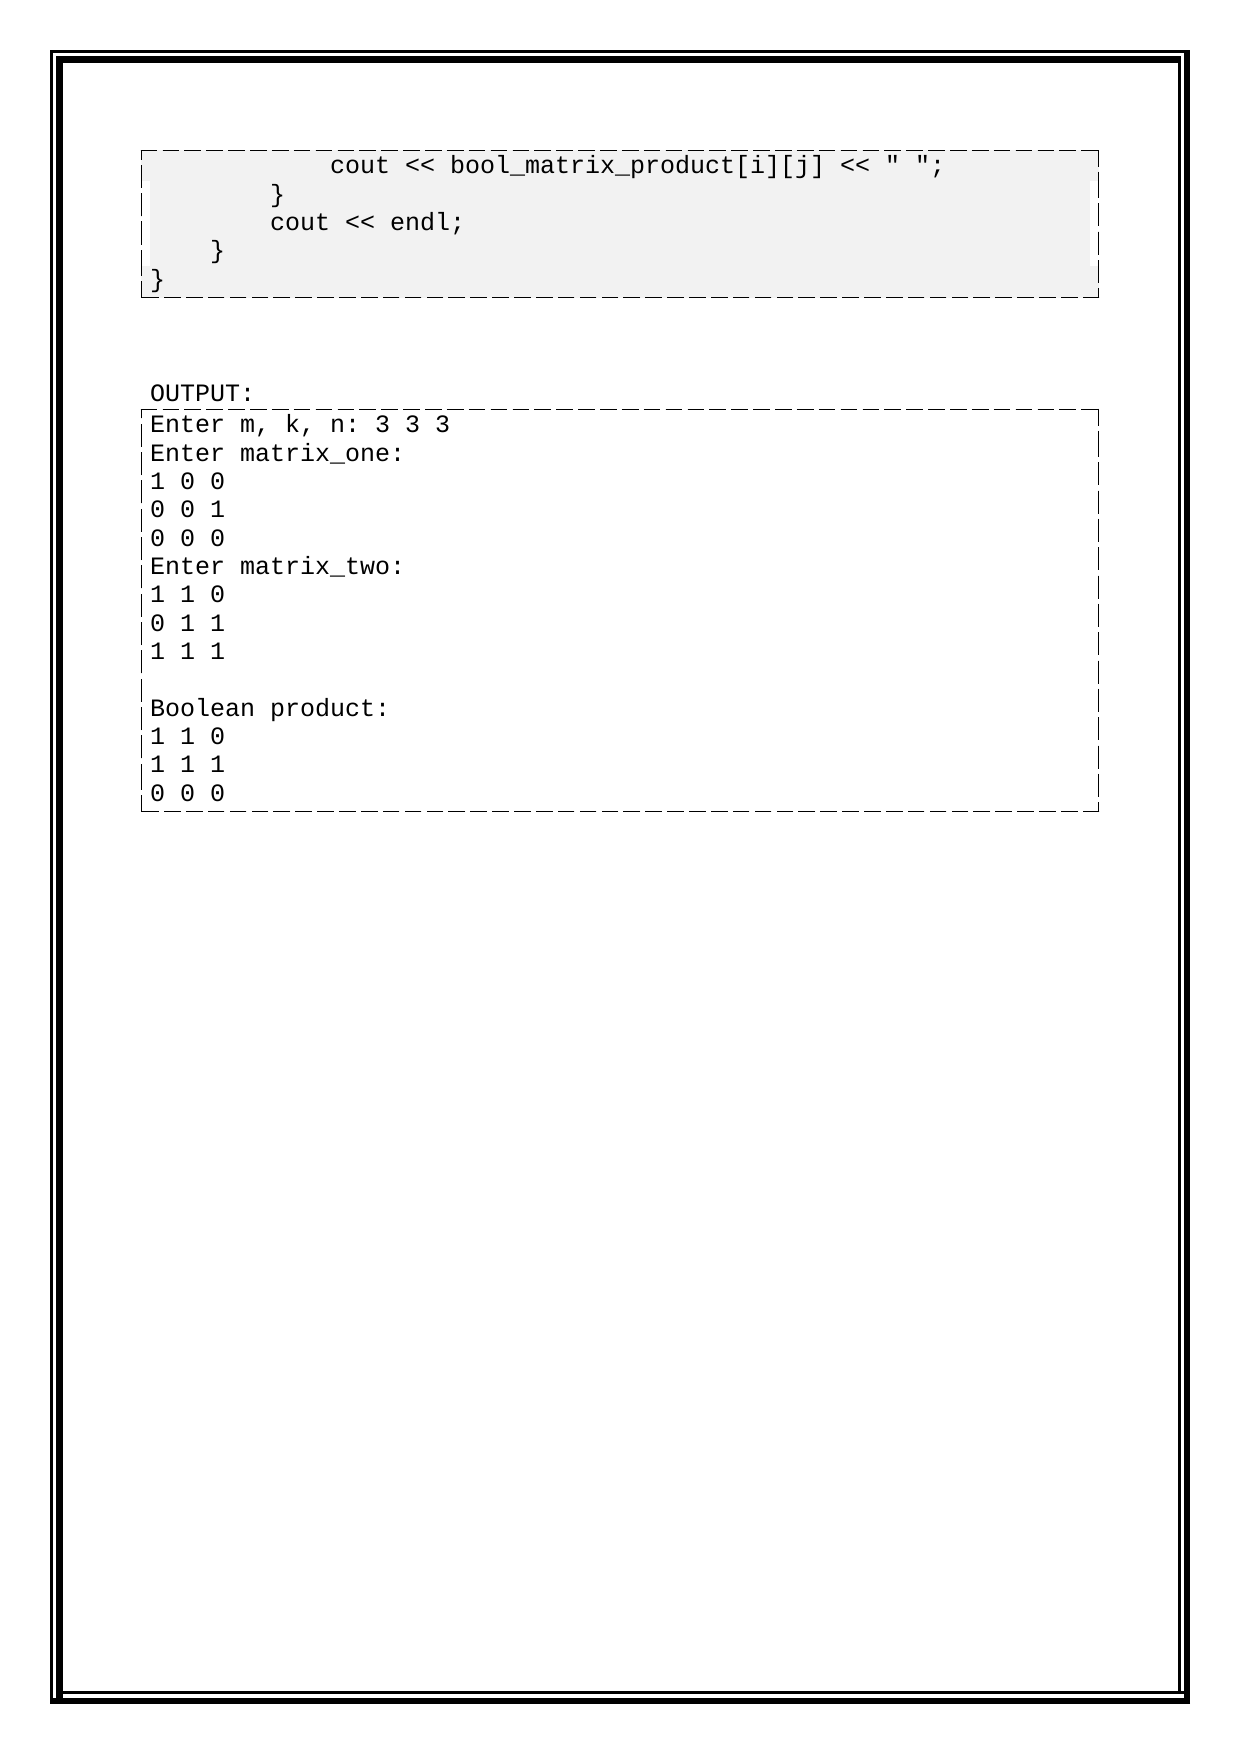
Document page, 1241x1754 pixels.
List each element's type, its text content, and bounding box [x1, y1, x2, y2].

text 0 1 1 [150, 610, 1090, 639]
text } [141, 263, 1099, 298]
text 1 1 0 [150, 582, 1090, 610]
text Enter m, k, n: 3 3 3 [141, 409, 1099, 440]
text 1 1 1 [150, 752, 1090, 777]
text 0 0 0 [150, 525, 1090, 554]
text 1 0 0 [150, 469, 1090, 497]
text } [150, 238, 1090, 263]
text Boolean product: [150, 695, 1090, 724]
text Enter matrix_two: [150, 554, 1090, 582]
text Enter matrix_one: [150, 440, 1090, 469]
text cout << bool_matrix_product[i][j] << " "; [141, 150, 1099, 181]
text 0 0 1 [150, 497, 1090, 525]
text OUTPUT: [150, 381, 1090, 409]
text 0 0 0 [141, 777, 1099, 812]
text 1 1 0 [150, 724, 1090, 752]
text cout << endl; [150, 210, 1090, 238]
text 1 1 1 [150, 639, 1090, 667]
text } [150, 181, 1090, 210]
